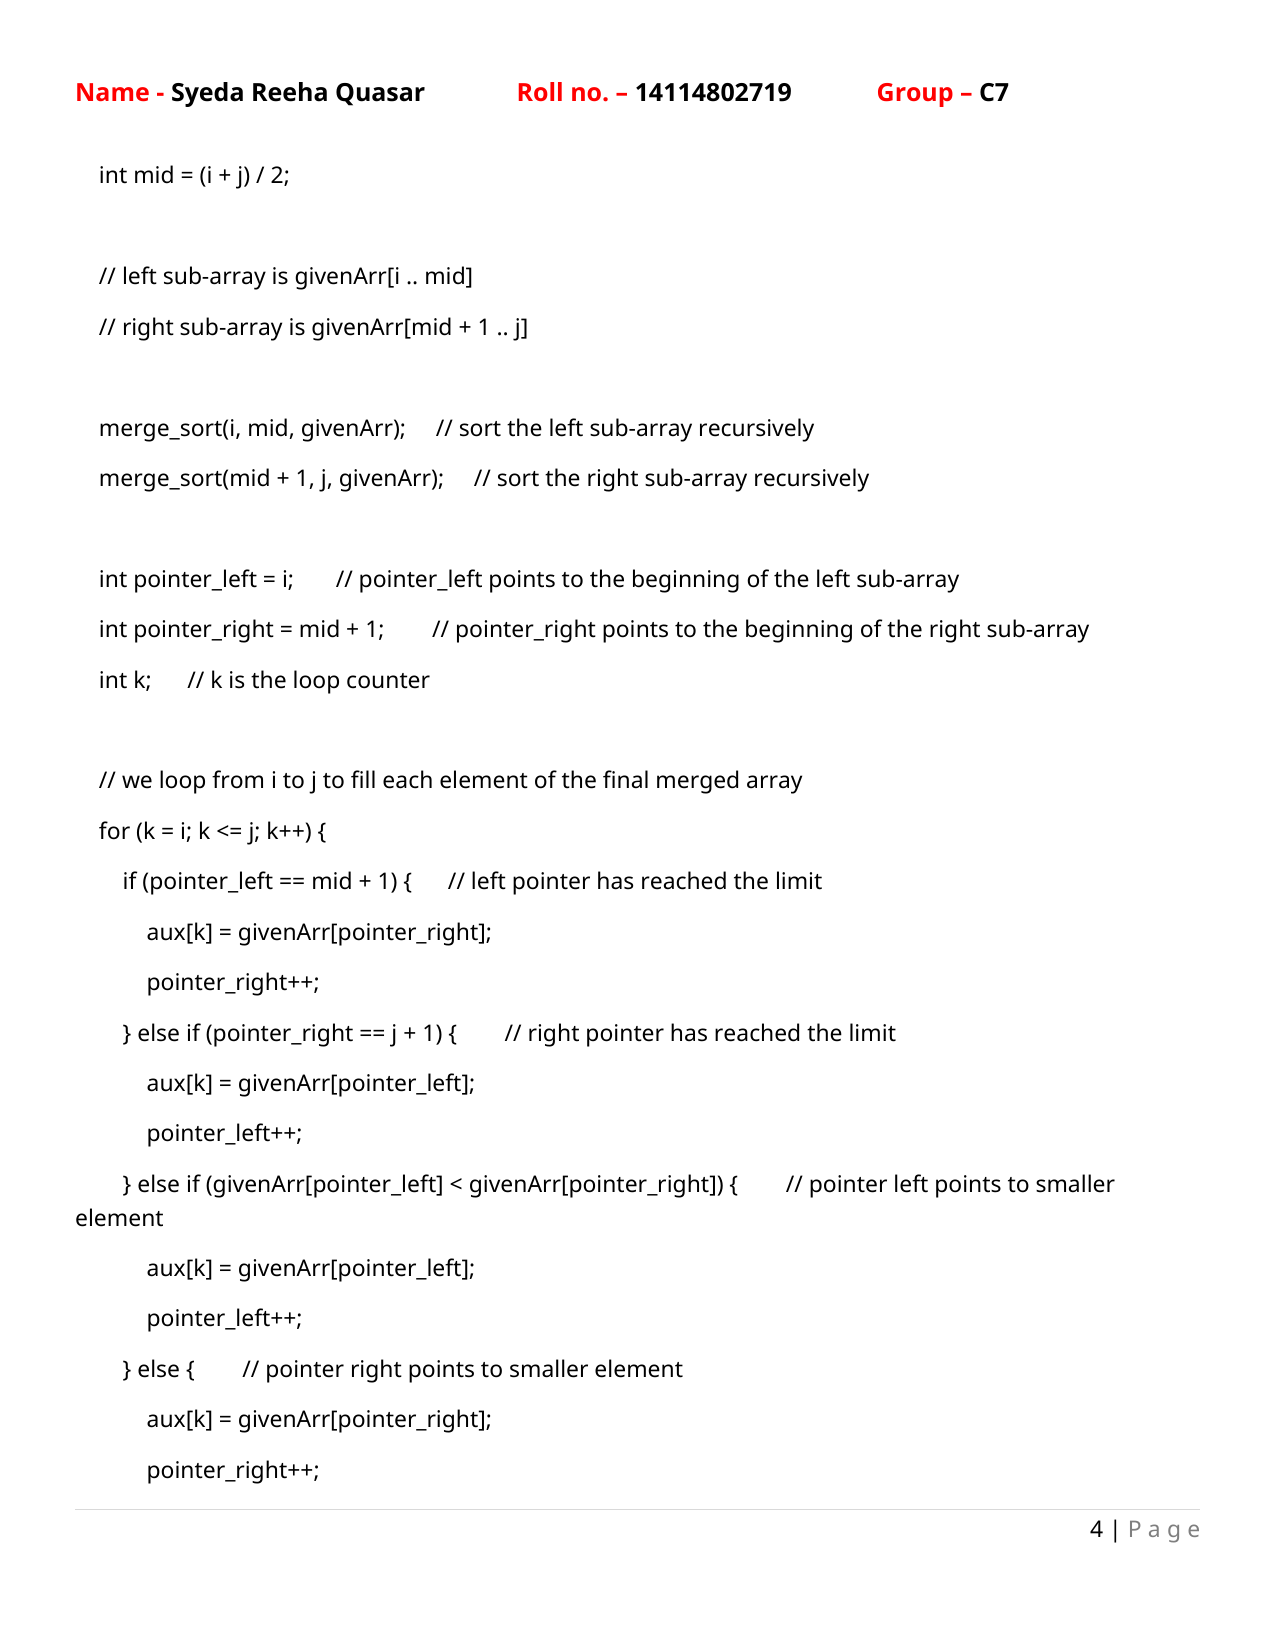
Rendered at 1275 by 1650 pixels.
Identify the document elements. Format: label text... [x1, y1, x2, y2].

text aux[k] = givenArr[pointer_left]; [75, 1252, 1200, 1283]
text // left sub-array is givenArr[i .. mid] [75, 260, 1200, 292]
text } else if (givenArr[pointer_left] < givenArr[pointer_right]) { // pointer left points to smaller element [75, 1168, 1200, 1233]
text pointer_right++; [75, 966, 1200, 997]
text aux[k] = givenArr[pointer_right]; [75, 916, 1200, 947]
text merge_sort(i, mid, givenArr); // sort the left sub-array recursively [75, 412, 1200, 443]
text } else if (pointer_right == j + 1) { // right pointer has reached the limit [75, 1017, 1200, 1048]
text // we loop from i to j to fill each element of the final merged array [75, 764, 1200, 796]
text int k; // k is the loop counter [75, 664, 1200, 695]
text if (pointer_left == mid + 1) { // left pointer has reached the limit [75, 865, 1200, 897]
text aux[k] = givenArr[pointer_left]; [75, 1067, 1200, 1098]
text } else { // pointer right points to smaller element [75, 1353, 1200, 1384]
text aux[k] = givenArr[pointer_right]; [75, 1403, 1200, 1434]
text pointer_right++; [75, 1454, 1200, 1485]
text merge_sort(mid + 1, j, givenArr); // sort the right sub-array recursively [75, 462, 1200, 493]
text // right sub-array is givenArr[mid + 1 .. j] [75, 311, 1200, 342]
text int pointer_right = mid + 1; // pointer_right points to the beginning of the right sub-array [75, 613, 1200, 644]
text pointer_left++; [75, 1302, 1200, 1334]
text int pointer_left = i; // pointer_left points to the beginning of the left sub-array [75, 563, 1200, 594]
text for (k = i; k <= j; k++) { [75, 815, 1200, 846]
text int mid = (i + j) / 2; [75, 159, 1200, 191]
text pointer_left++; [75, 1117, 1200, 1149]
